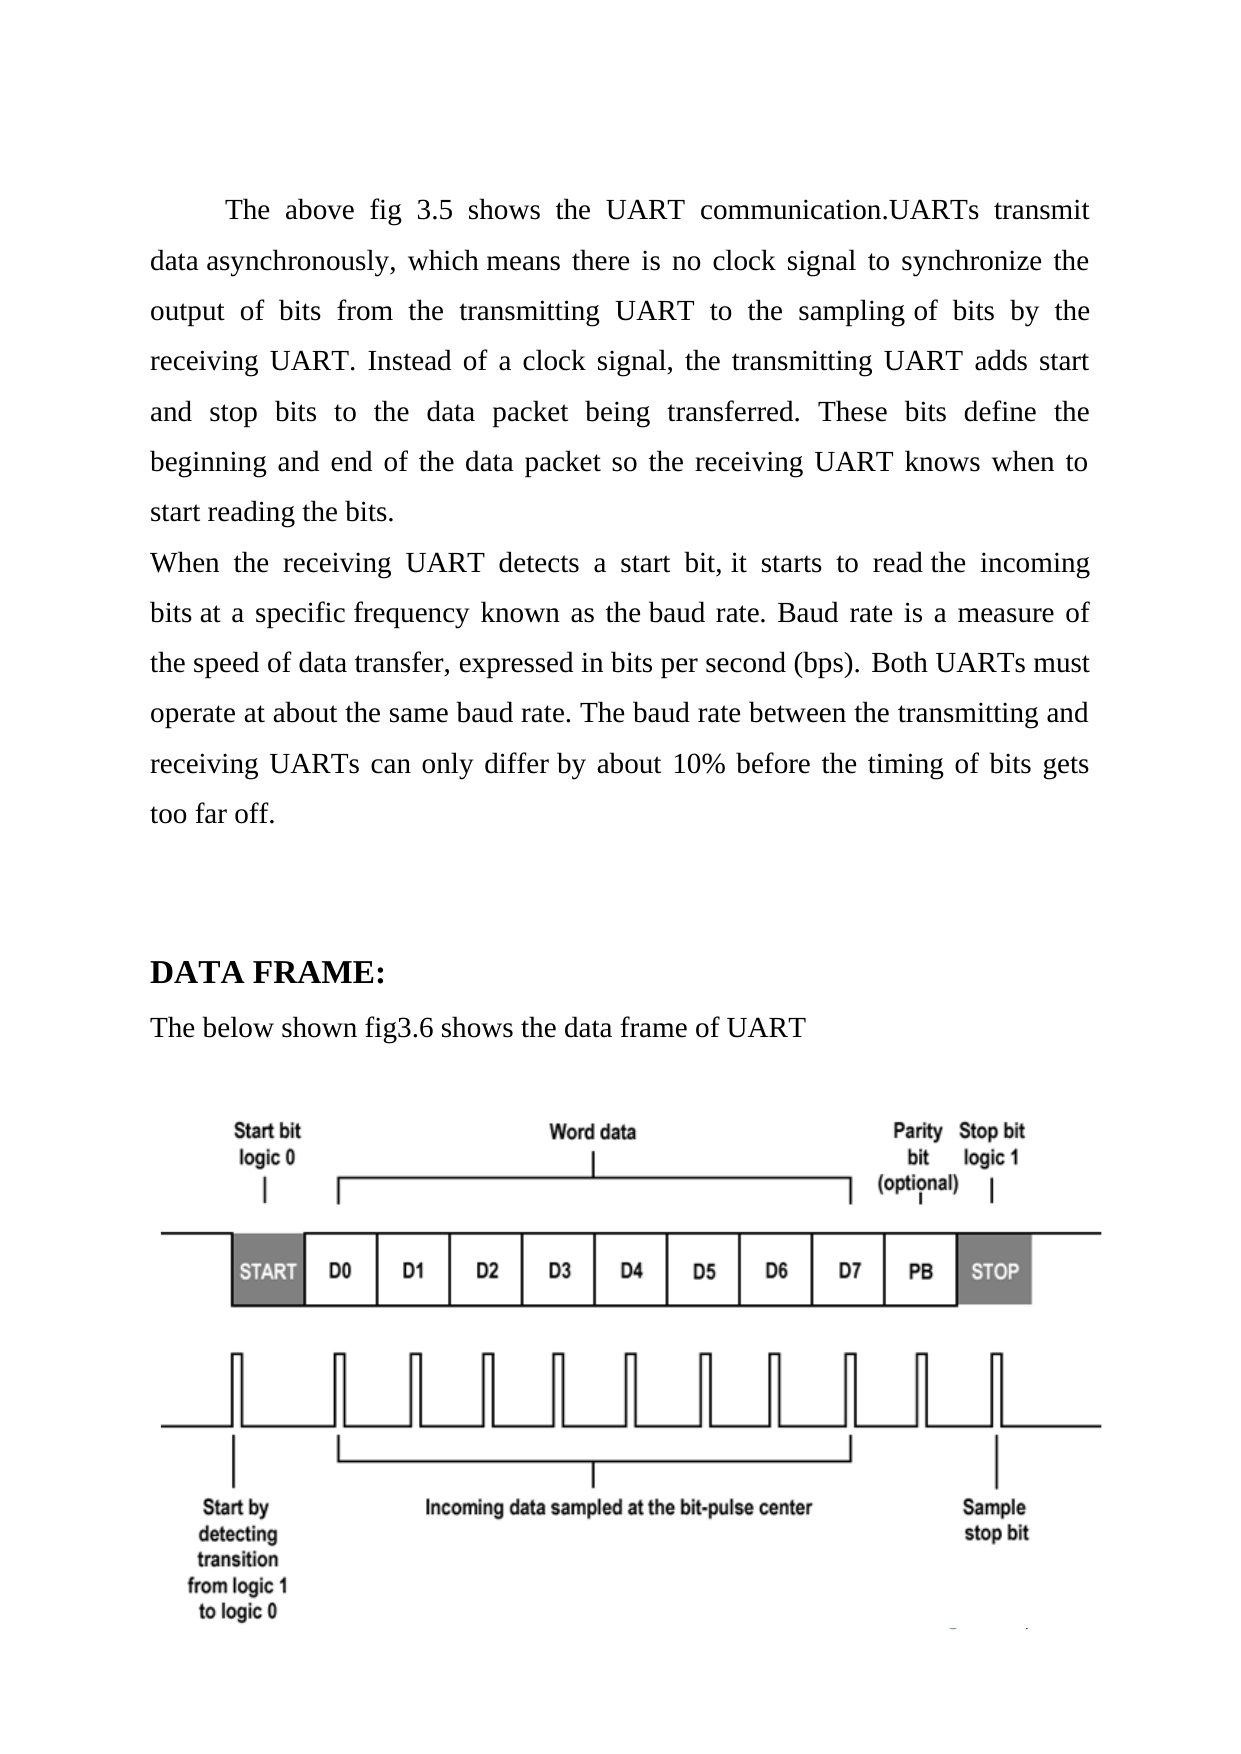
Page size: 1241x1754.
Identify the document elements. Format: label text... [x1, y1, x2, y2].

picture [160, 1073, 1102, 1628]
text The above fig 3.5 shows the UART communication.UARTs transmit data asynchronously, which means there is no clock signal to synchronize the output of bits from the transmitting UART to the sampling of bits by the receiving UART. Instead of a clock signal, the transmitting UART adds start and stop bits to the data packet being transferred. These bits define the beginning and end of the data packet so the receiving UART knows when to start reading the bits. [150, 192, 1090, 528]
text When the receiving UART detects a start bit, it starts to read the incoming bits at a specific frequency known as the baud rate. Baud rate is a measure of the speed of data transfer, expressed in bits per second (bps). Both UARTs must operate at about the same baud rate. The baud rate between the transmitting and receiving UARTs can only differ by about 10% before the timing of bits gets too far off. [150, 545, 1090, 830]
text DATA FRAME: [150, 952, 1090, 991]
text The below shown fig3.6 shows the data frame of UART [150, 1010, 1090, 1044]
